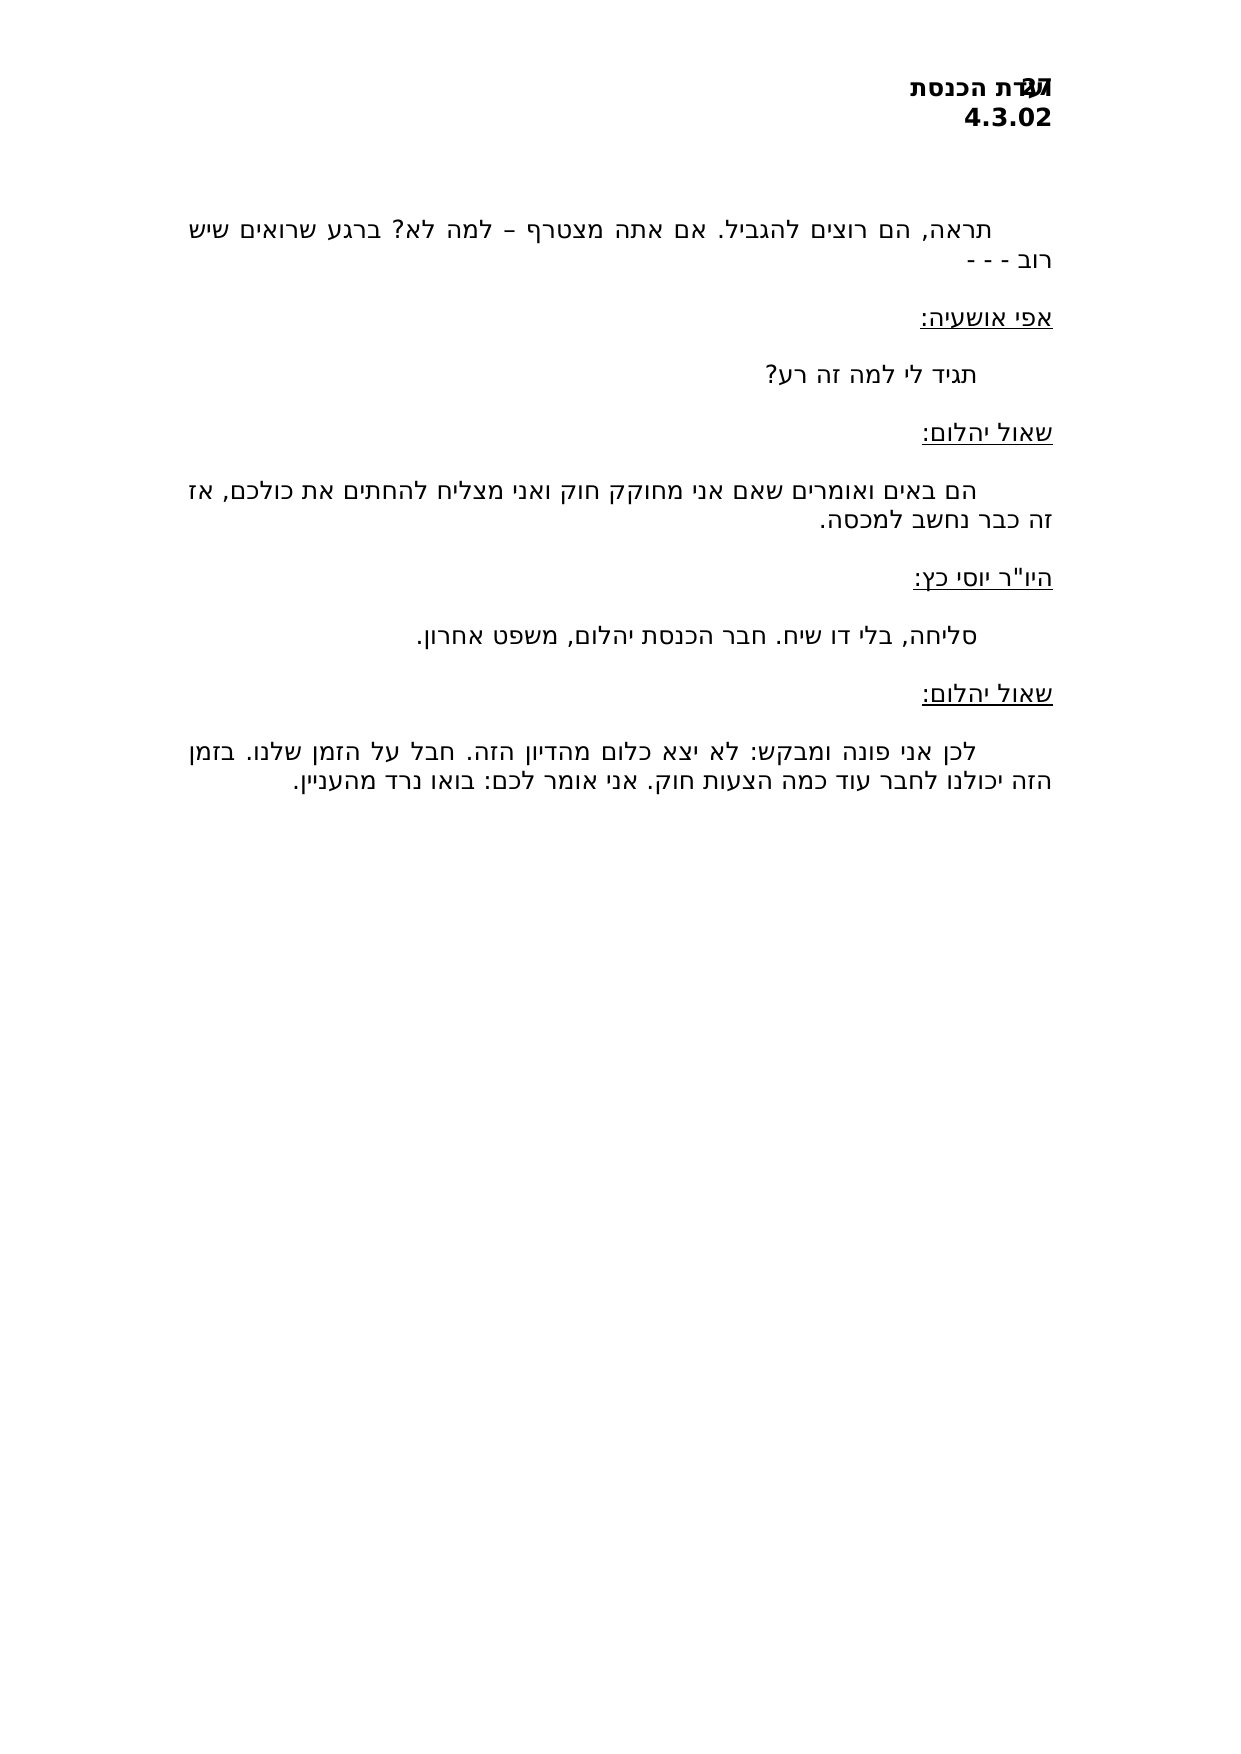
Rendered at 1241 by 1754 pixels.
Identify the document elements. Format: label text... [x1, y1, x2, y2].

text סליחה, בלי דו שיח. חבר הכנסת יהלום, משפט אחרון. [187, 622, 1053, 651]
text לכן אני פונה ומבקש: לא יצא כלום מהדיון הזה. חבל על הזמן שלנו. בזמן הזה יכולנו לחבר עוד כמה הצעות חוק. אני אומר לכם: בואו נרד מהעניין. [187, 737, 1053, 796]
text תראה, הם רוצים להגביל. אם אתה מצטרף – למה לא? ברגע שרואים שיש רוב - - - [187, 216, 1053, 274]
text תגיד לי למה זה רע? [187, 361, 1053, 390]
text שאול יהלום: [187, 679, 1053, 709]
text שאול יהלום: [187, 419, 1053, 448]
text היו"ר יוסי כץ: [187, 564, 1053, 593]
text הם באים ואומרים שאם אני מחוקק חוק ואני מצליח להחתים את כולכם, אז זה כבר נחשב למכסה. [187, 477, 1053, 535]
text אפי אושעיה: [187, 303, 1053, 332]
